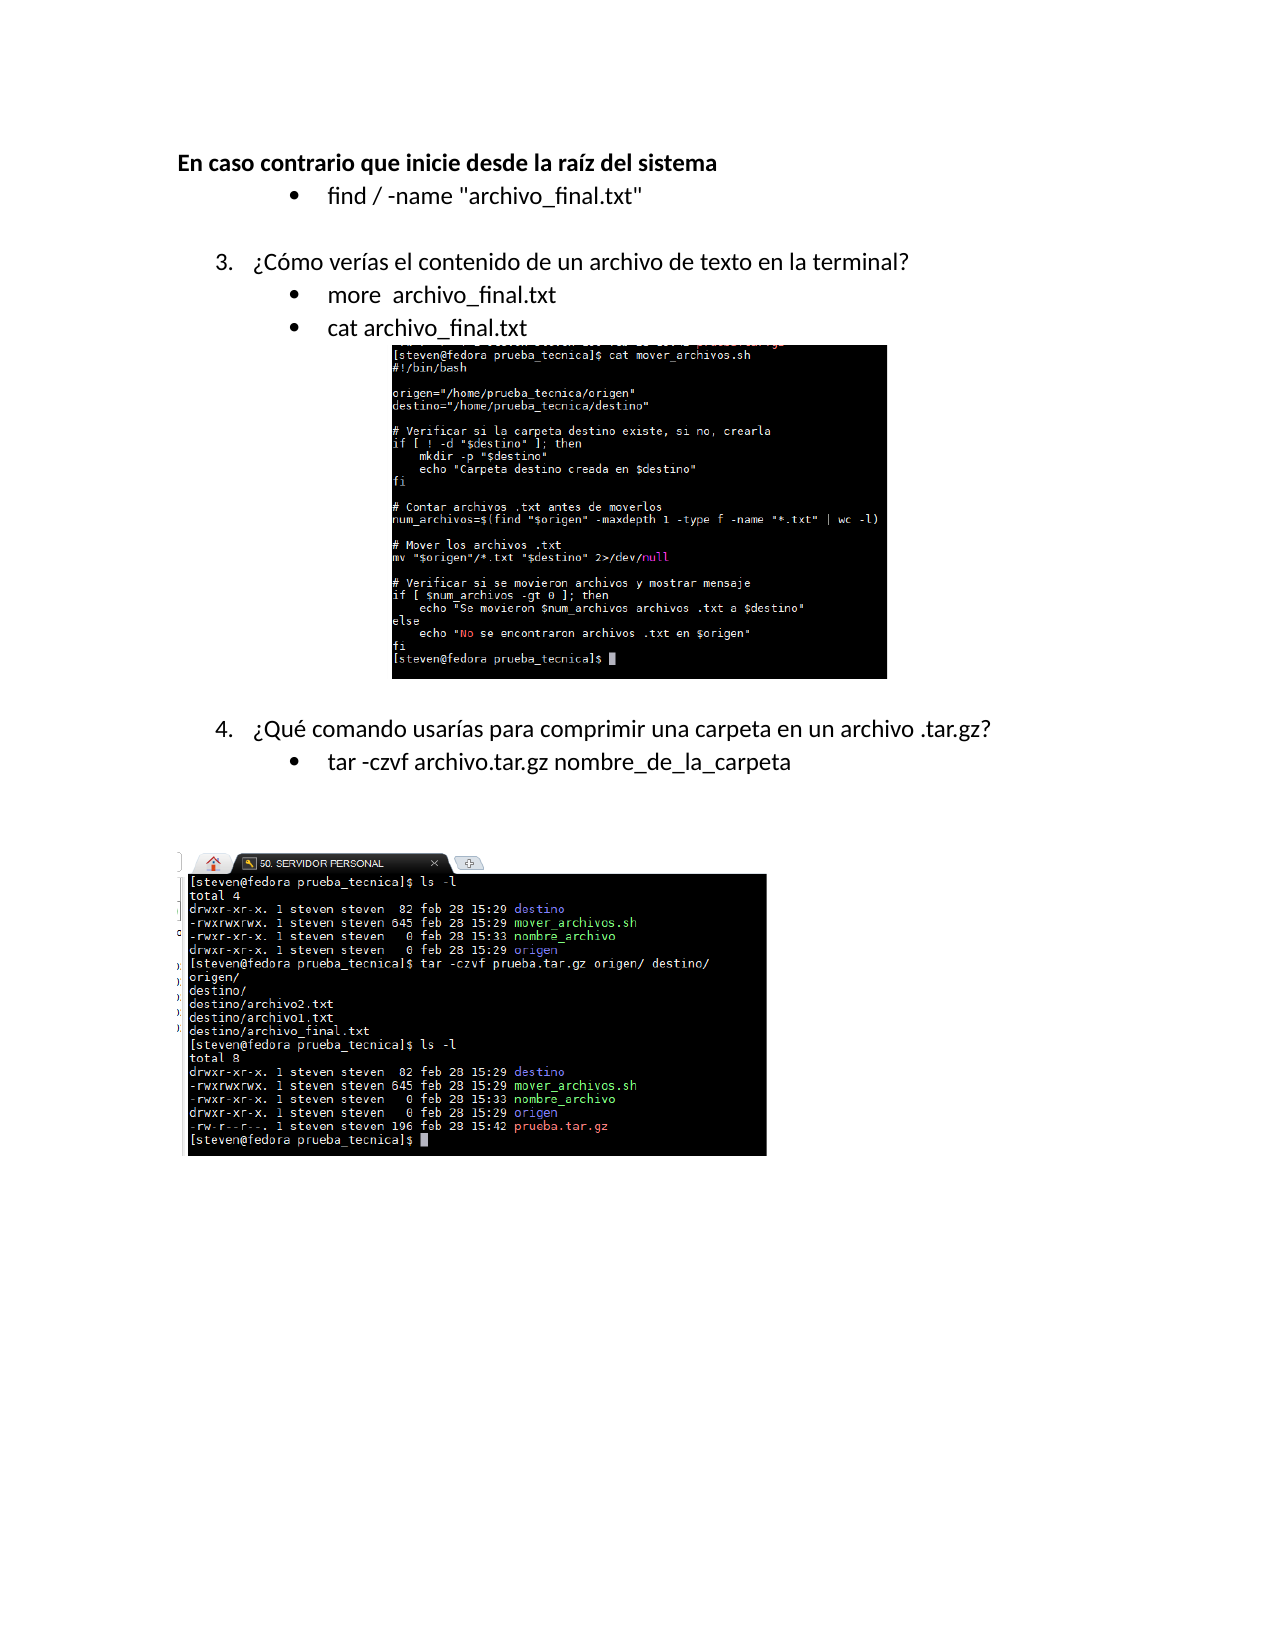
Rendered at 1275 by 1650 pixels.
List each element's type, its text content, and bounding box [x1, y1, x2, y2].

list ¿Cómo verías el contenido de un archivo de texto en la terminal? [215, 246, 1098, 277]
picture [177, 845, 767, 1156]
list more archivo_final.txt [290, 279, 1098, 310]
list cat archivo_final.txt [290, 312, 1098, 343]
list ¿Qué comando usarías para comprimir una carpeta en un archivo .tar.gz? [215, 713, 1098, 744]
list find / -name "archivo_final.txt" [290, 181, 1098, 211]
text En caso contrario que inicie desde la raíz del sistema [177, 148, 1098, 178]
picture [387, 345, 888, 679]
list tar -czvf archivo.tar.gz nombre_de_la_carpeta [290, 746, 1098, 777]
